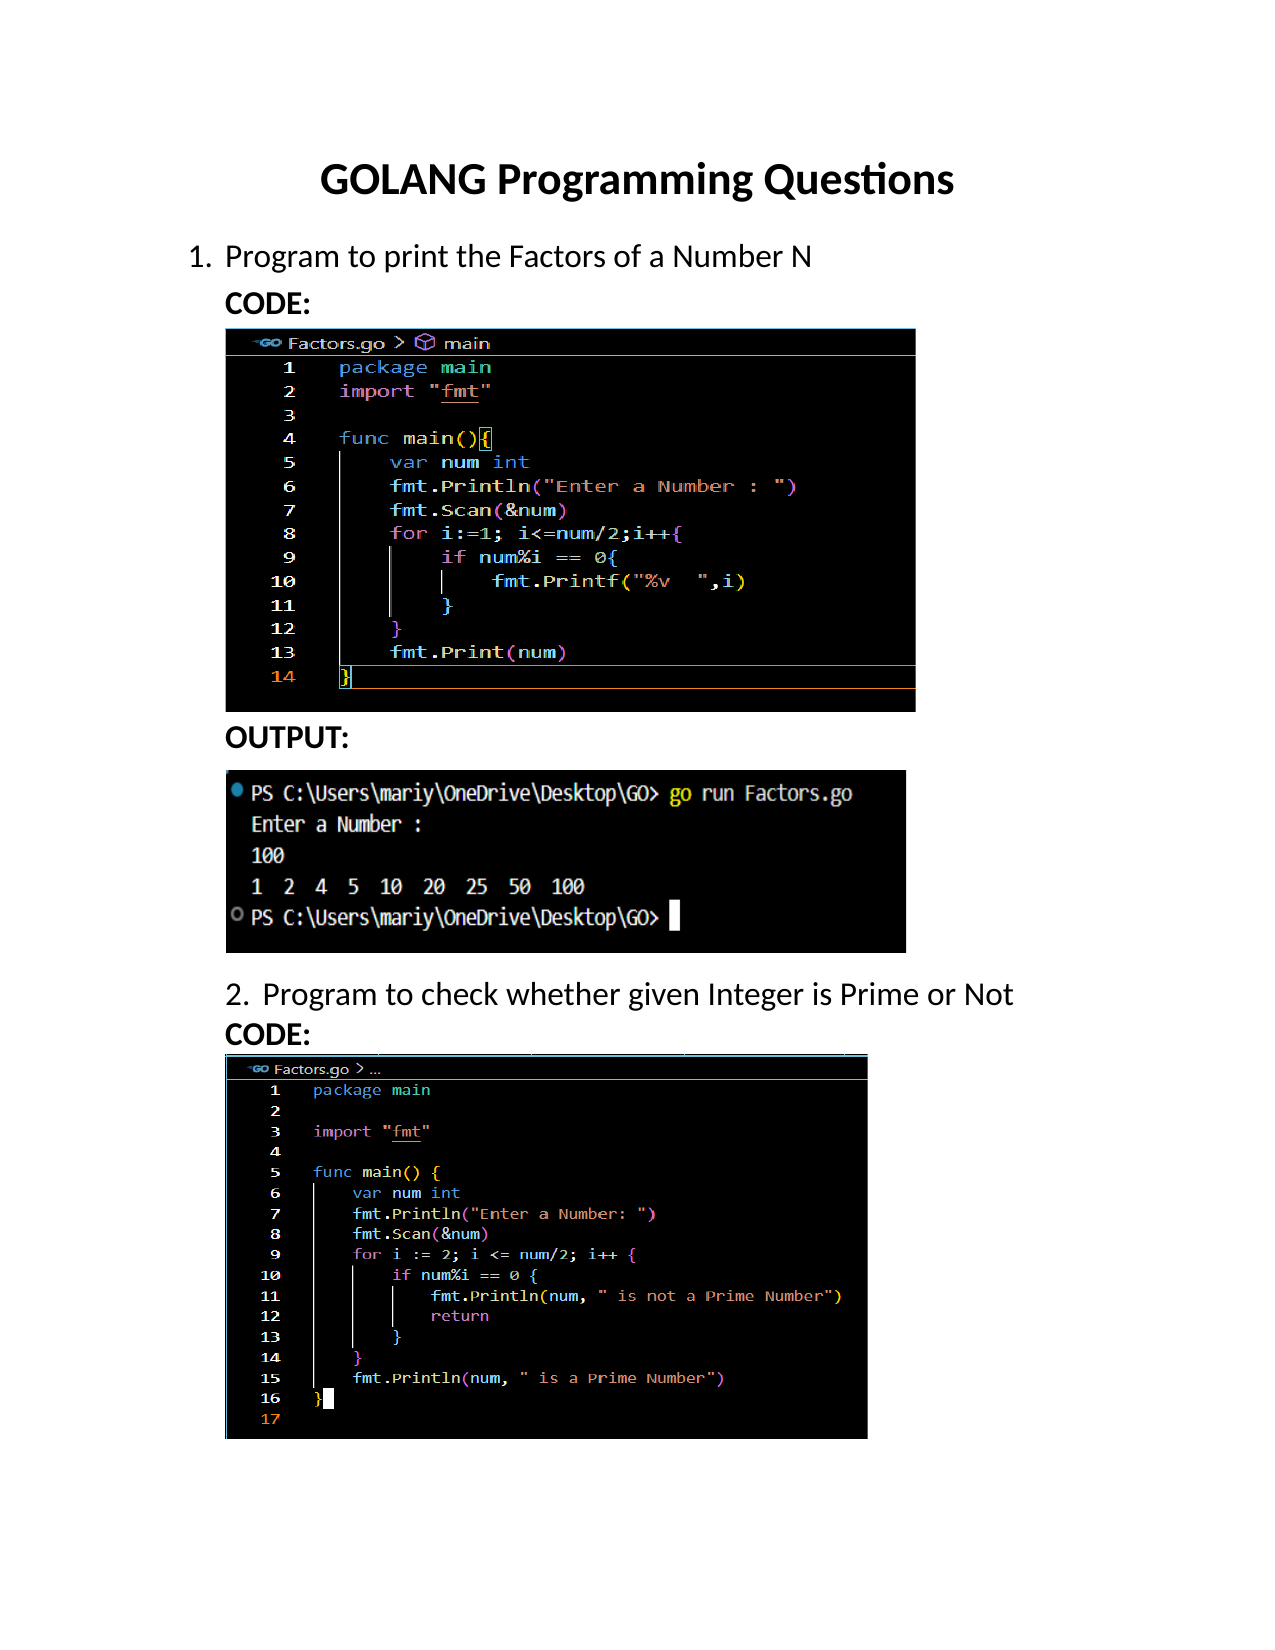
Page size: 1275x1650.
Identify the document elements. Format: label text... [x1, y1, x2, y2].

list CODE: [225, 1013, 1125, 1054]
list OUTPUT: [225, 716, 1125, 757]
list Program to check whether given Integer is Prime or Not [225, 973, 1125, 1013]
list CODE: [225, 282, 1125, 323]
picture [225, 1054, 868, 1439]
list Program to print the Factors of a Number N [187, 235, 1125, 276]
text GOLANG Programming Questions [150, 150, 1125, 206]
picture [225, 328, 916, 712]
picture [225, 770, 906, 952]
